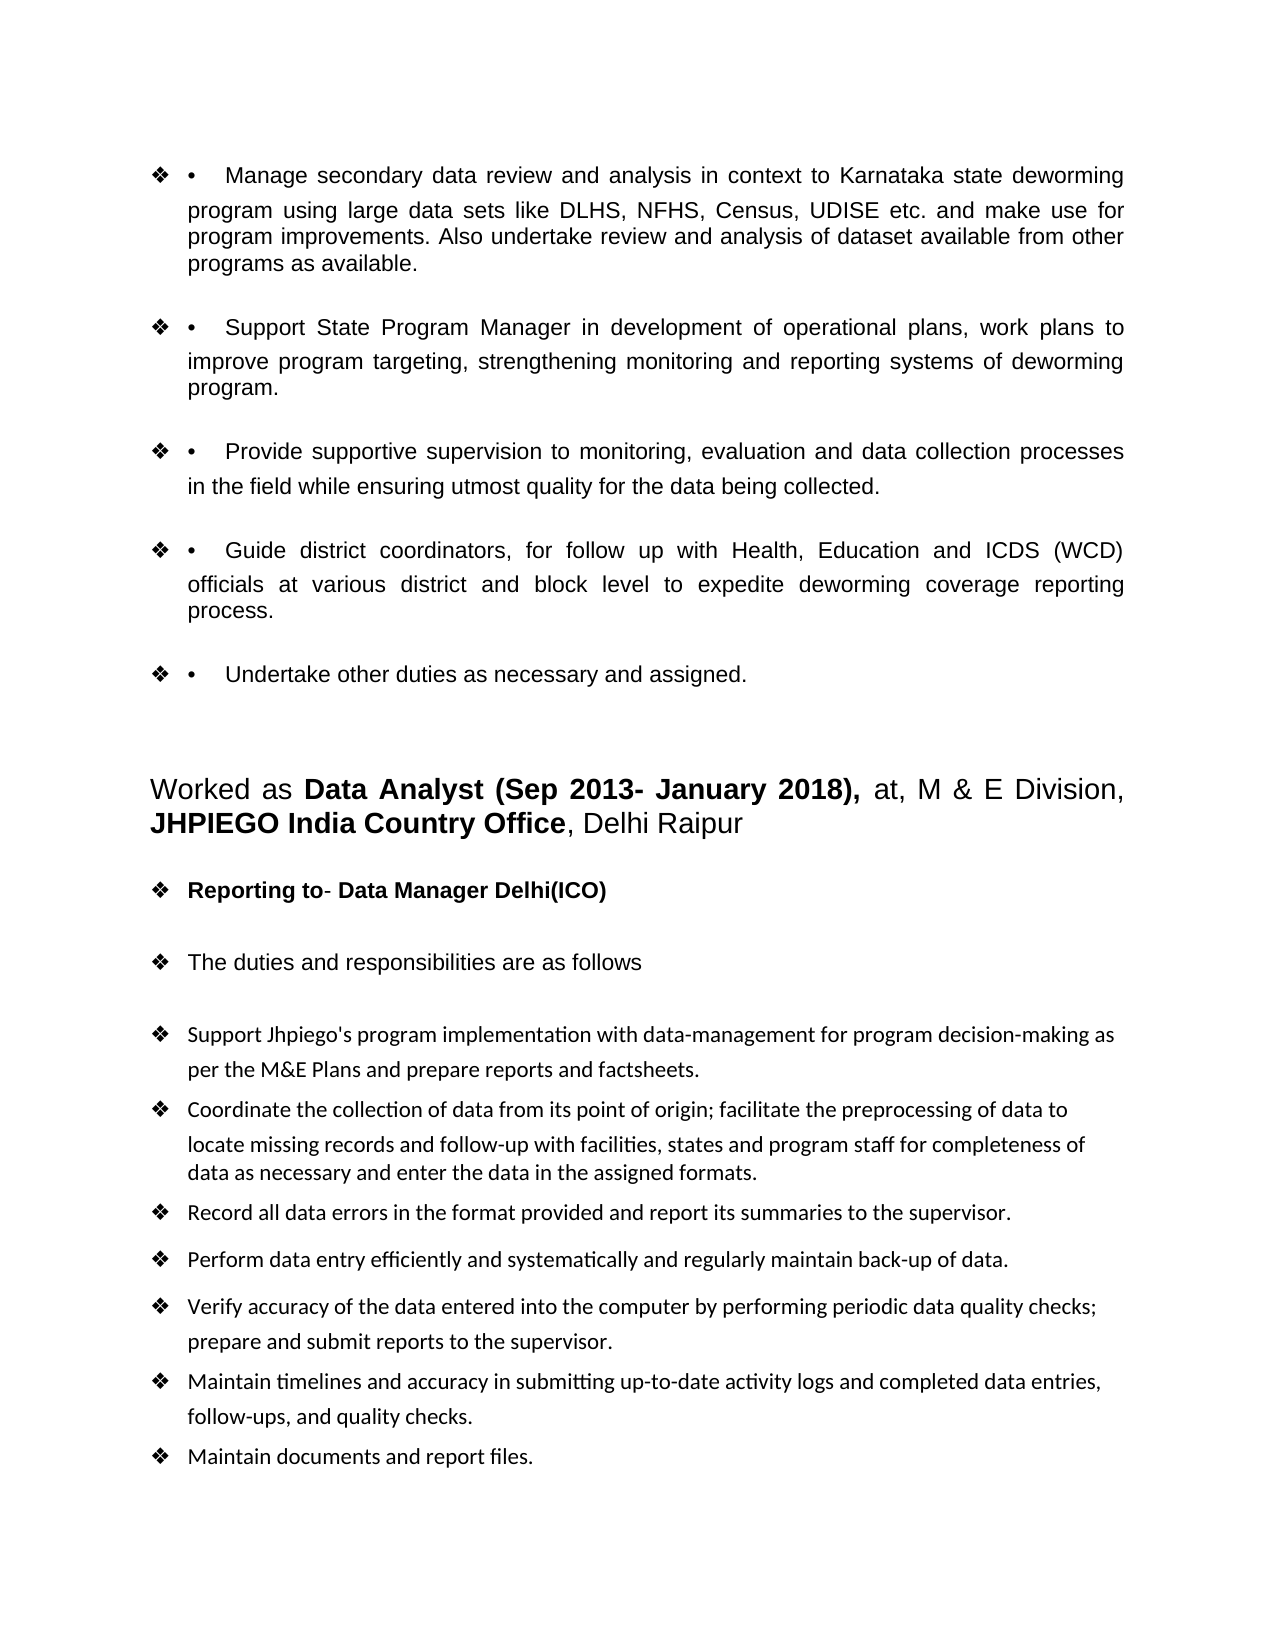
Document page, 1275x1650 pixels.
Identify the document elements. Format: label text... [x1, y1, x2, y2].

list • Guide district coordinators, for follow up with Health, Education and ICDS (WCD) officials at various district and block level to expedite deworming coverage reporting process. [150, 524, 1125, 624]
list • Provide supportive supervision to monitoring, evaluation and data collection processes in the field while ensuring utmost quality for the data being collected. [150, 426, 1125, 499]
list • Manage secondary data review and analysis in context to Karnataka state deworming program using large data sets like DLHS, NFHS, Census, UDISE etc. and make use for program improvements. Also undertake review and analysis of dataset available from other programs as available. [150, 150, 1125, 276]
list Maintain documents and report files. [150, 1430, 1125, 1477]
list • Undertake other duties as necessary and assigned. [150, 649, 1125, 696]
list Perform data entry efficiently and systematically and regularly maintain back-up of data. [150, 1233, 1125, 1280]
list Record all data errors in the format provided and report its summaries to the supervisor. [150, 1186, 1125, 1233]
list Support Jhpiego's program implementation with data-management for program decision-making as per the M&E Plans and prepare reports and factsheets. [150, 1008, 1125, 1083]
list Verify accuracy of the data entered into the computer by performing periodic data quality checks; prepare and submit reports to the supervisor. [150, 1280, 1125, 1355]
list The duties and responsibilities are as follows [150, 936, 1125, 983]
text Worked as Data Analyst (Sep 2013- January 2018), at, M & E Division, JHPIEGO India Country Office, Delhi Raipur [150, 772, 1125, 839]
list • Support State Program Manager in development of operational plans, work plans to improve program targeting, strengthening monitoring and reporting systems of deworming program. [150, 301, 1125, 401]
list Maintain timelines and accuracy in submitting up-to-date activity logs and completed data entries, follow-ups, and quality checks. [150, 1355, 1125, 1430]
list Coordinate the collection of data from its point of origin; facilitate the preprocessing of data to locate missing records and follow-up with facilities, states and program staff for completeness of data as necessary and enter the data in the assigned formats. [150, 1083, 1125, 1186]
list Reporting to- Data Manager Delhi(ICO) [150, 864, 1125, 911]
